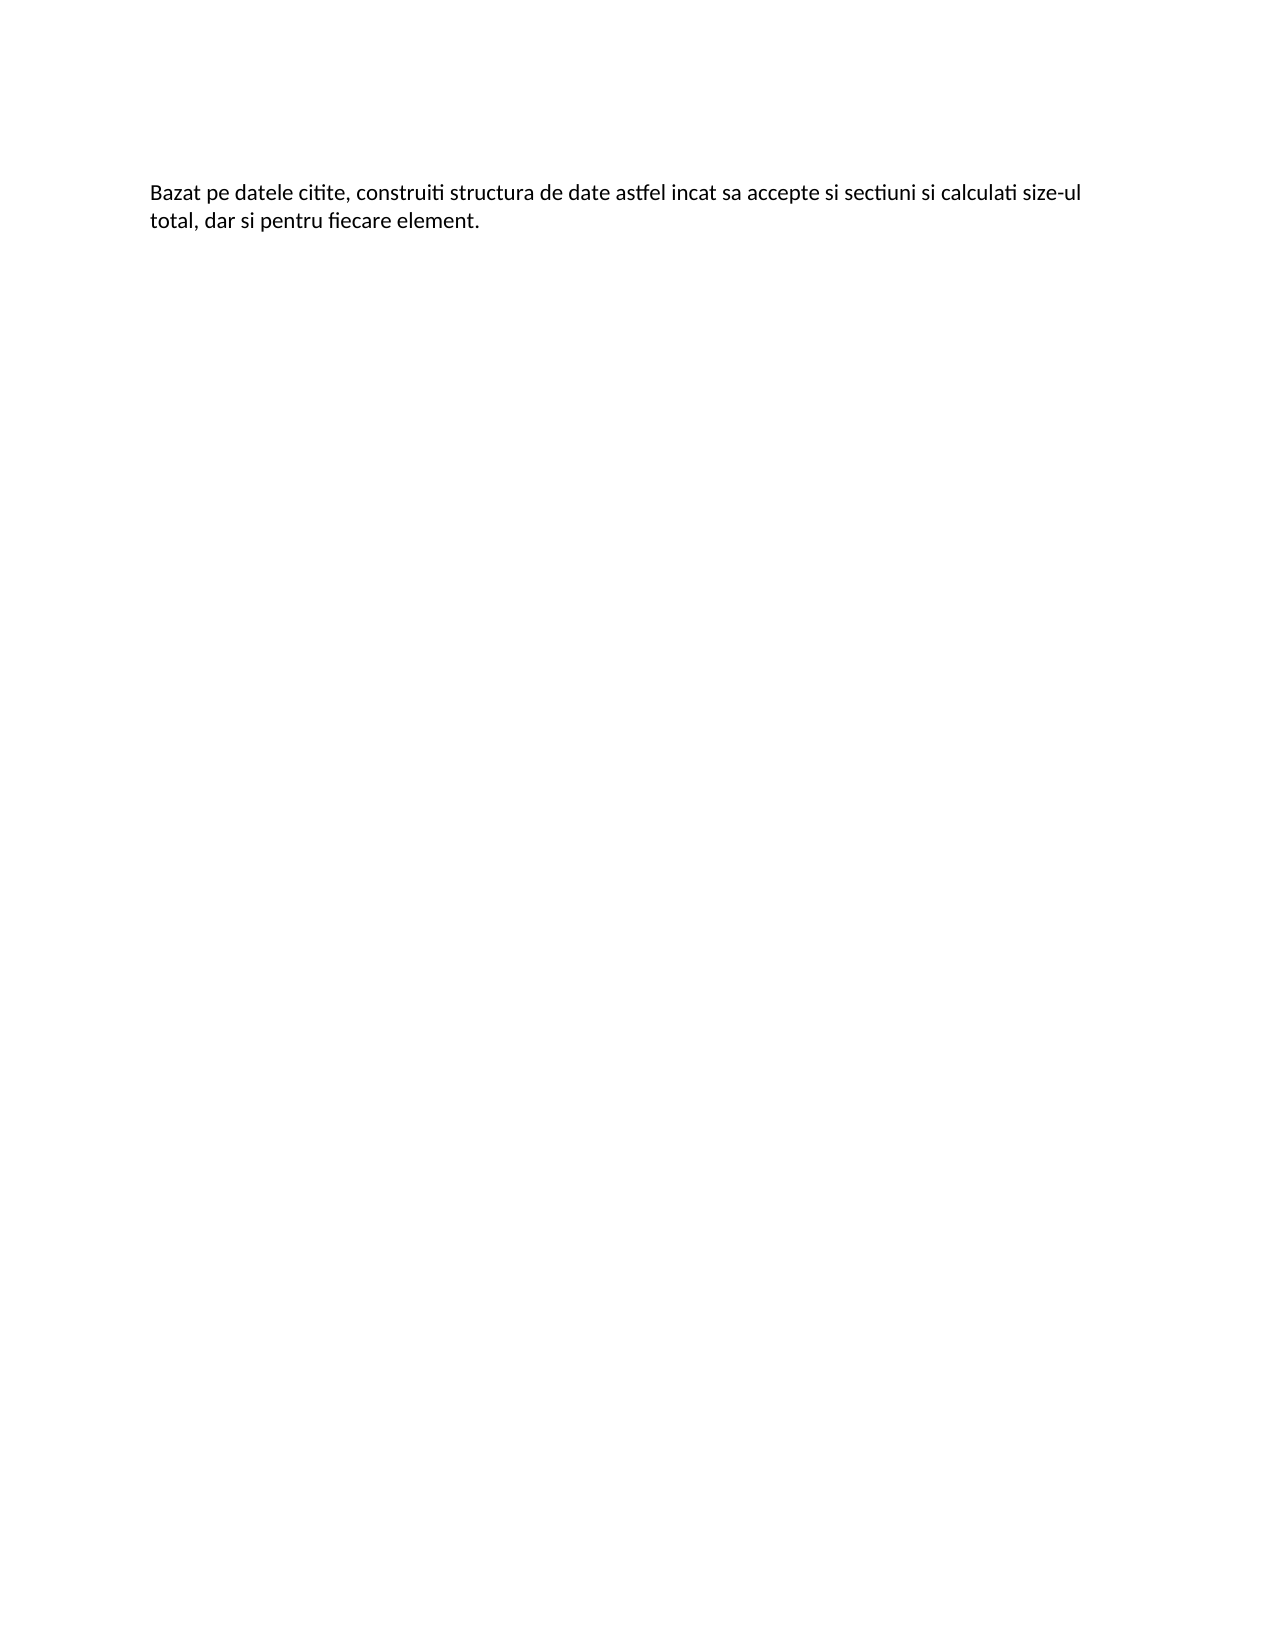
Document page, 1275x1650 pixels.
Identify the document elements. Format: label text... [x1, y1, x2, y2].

text Bazat pe datele citite, construiti structura de date astfel incat sa accepte si sectiuni si calculati size-ul total, dar si pentru fiecare element. [150, 178, 1125, 234]
